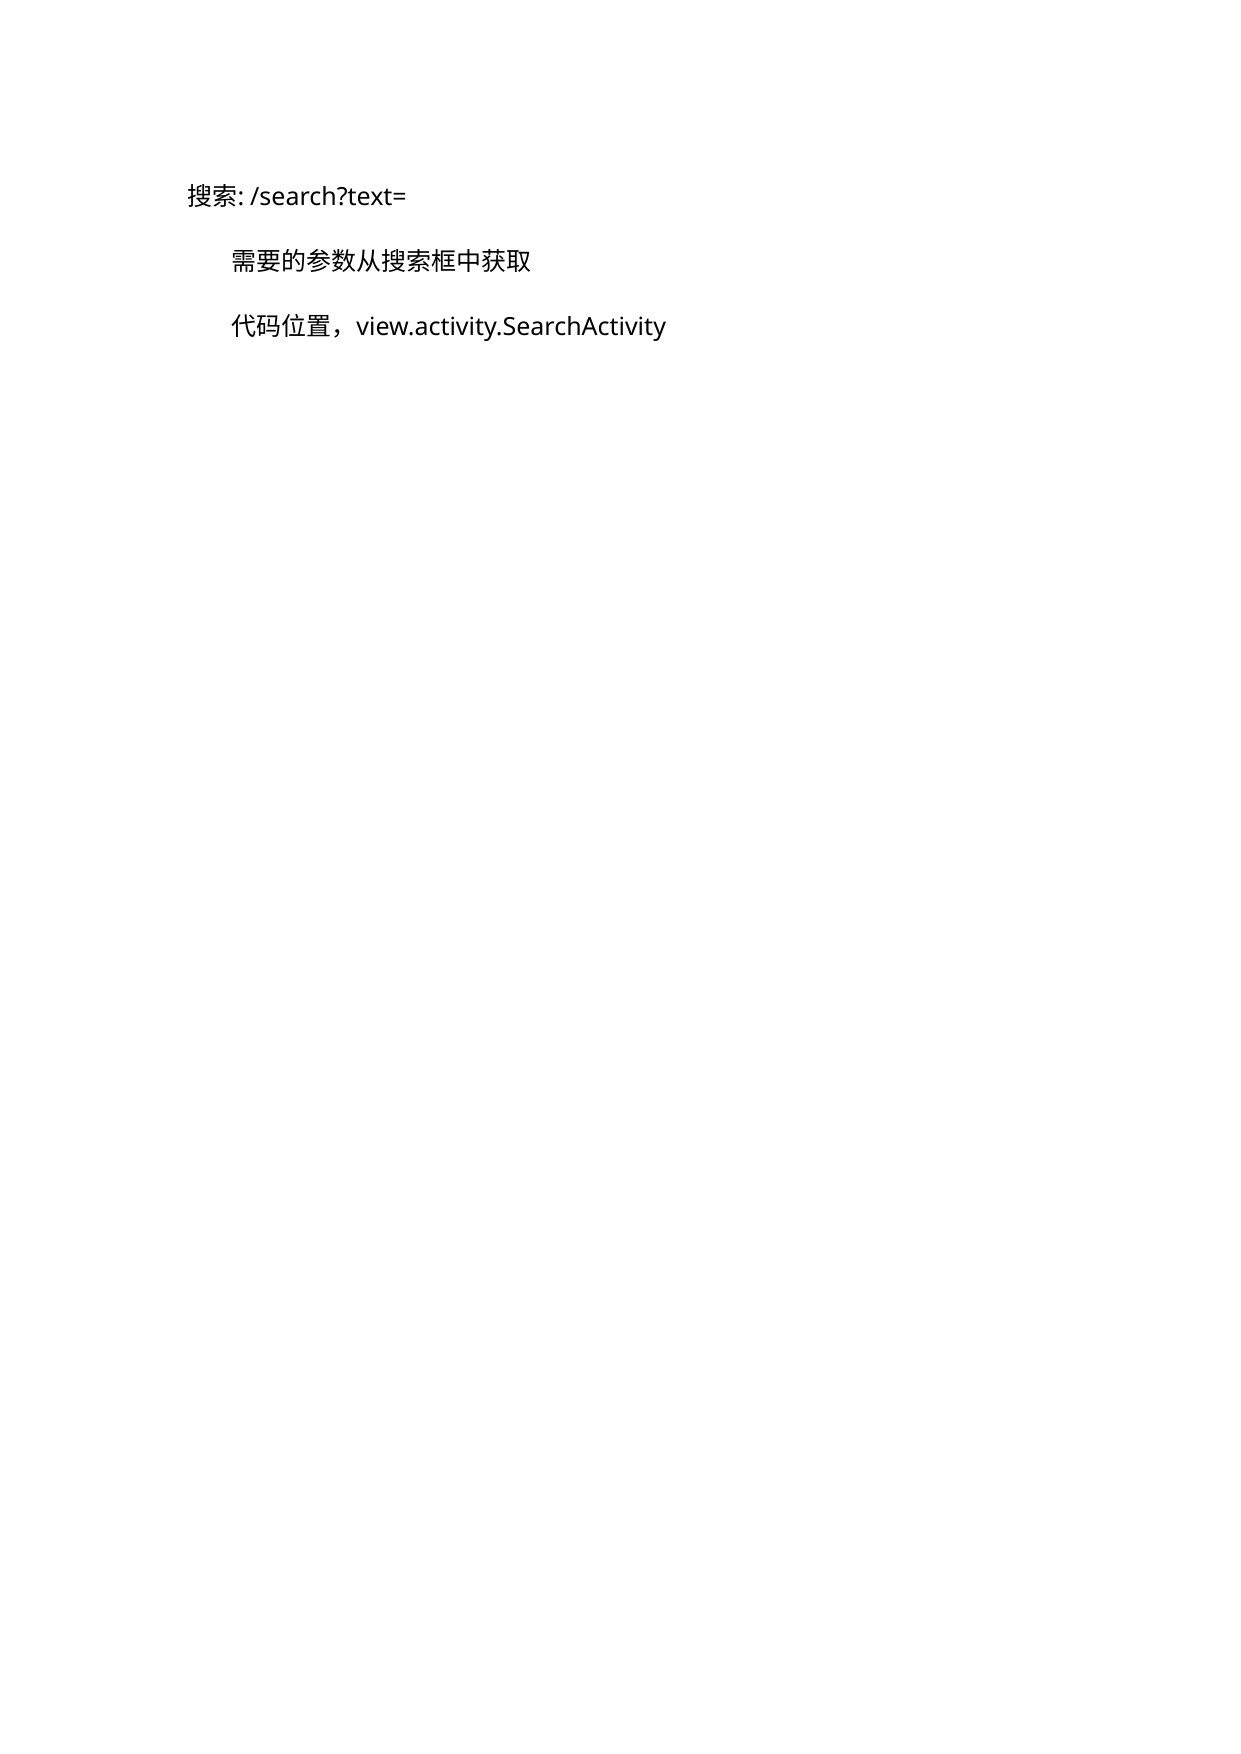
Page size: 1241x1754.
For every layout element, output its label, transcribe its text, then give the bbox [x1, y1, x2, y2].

text 搜索: /search?text= [187, 162, 1053, 227]
text 需要的参数从搜索框中获取 [187, 227, 1053, 292]
text 代码位置，view.activity.SearchActivity [187, 292, 1053, 357]
